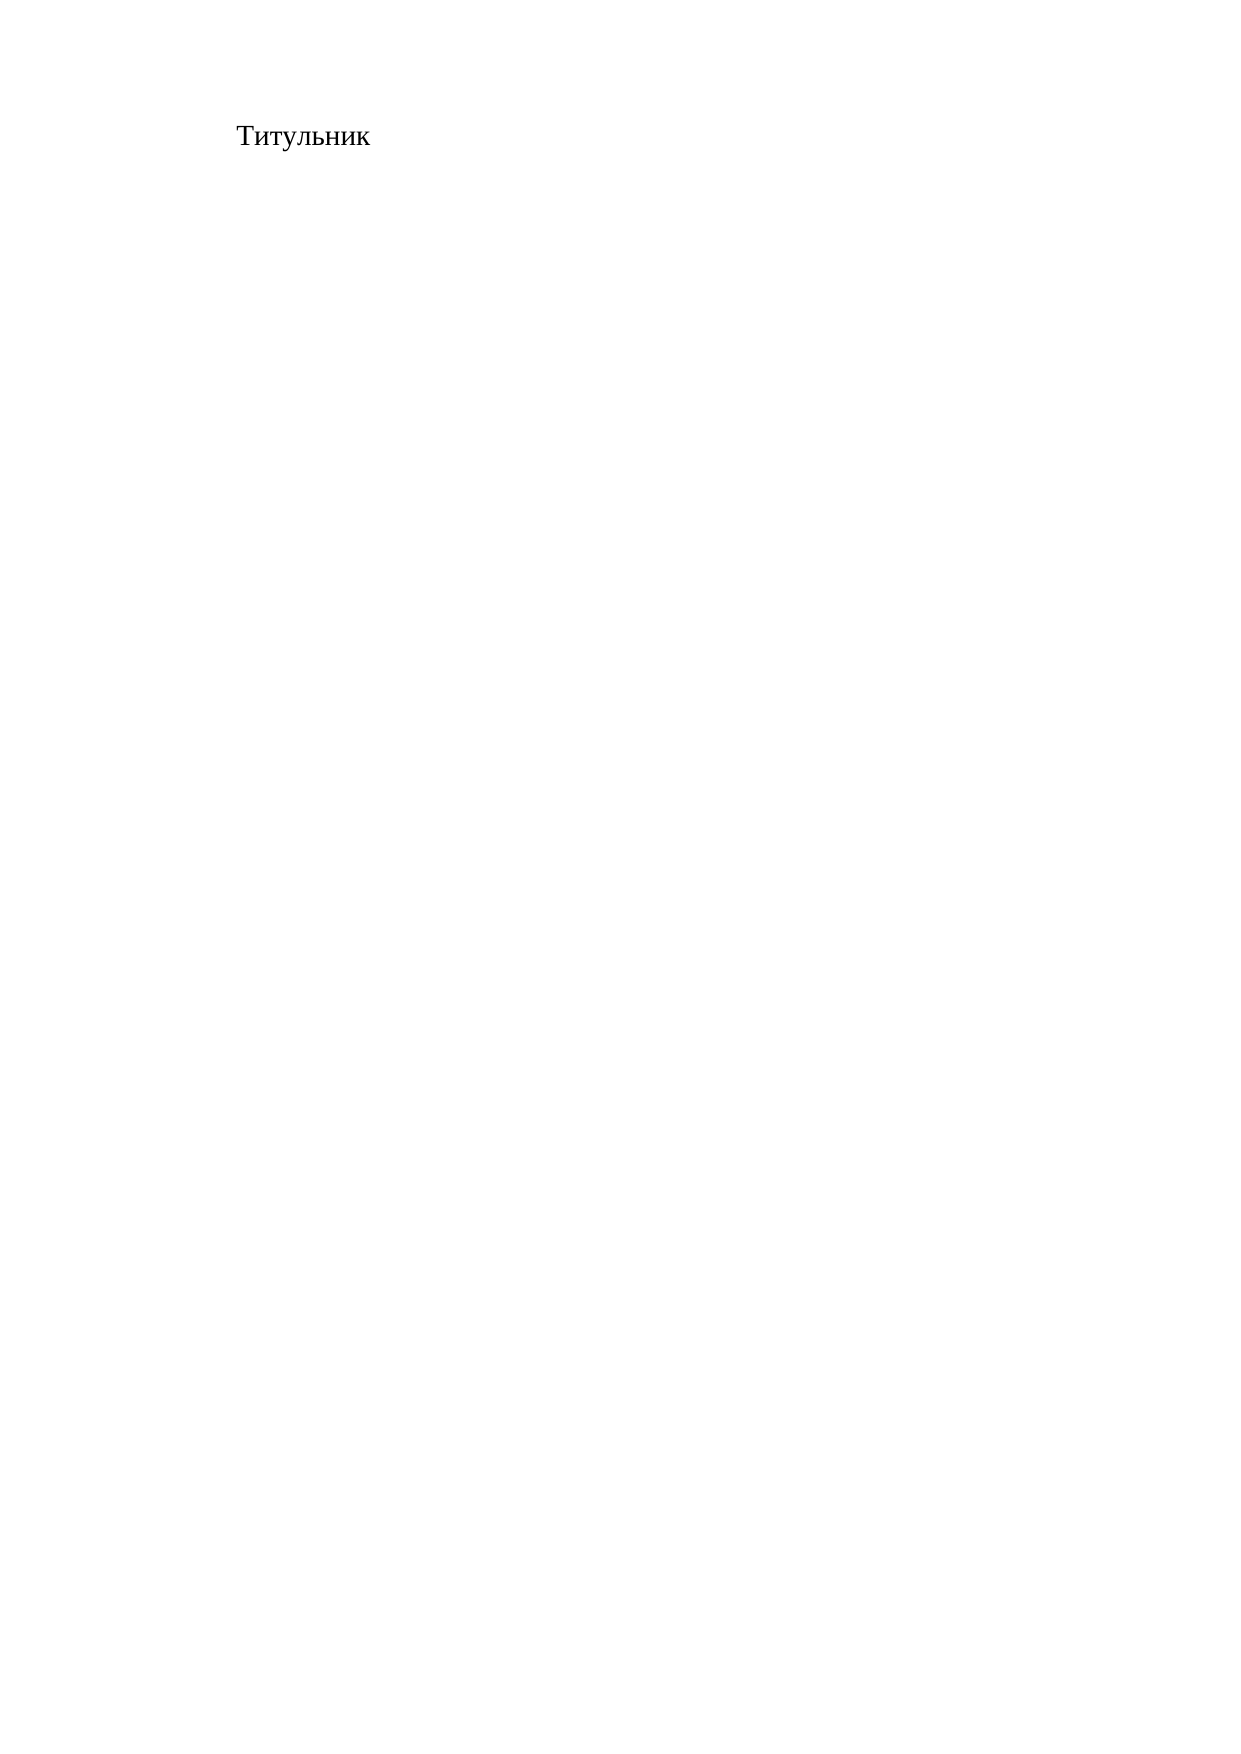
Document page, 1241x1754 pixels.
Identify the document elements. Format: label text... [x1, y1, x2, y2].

text Титульник [177, 118, 1181, 152]
